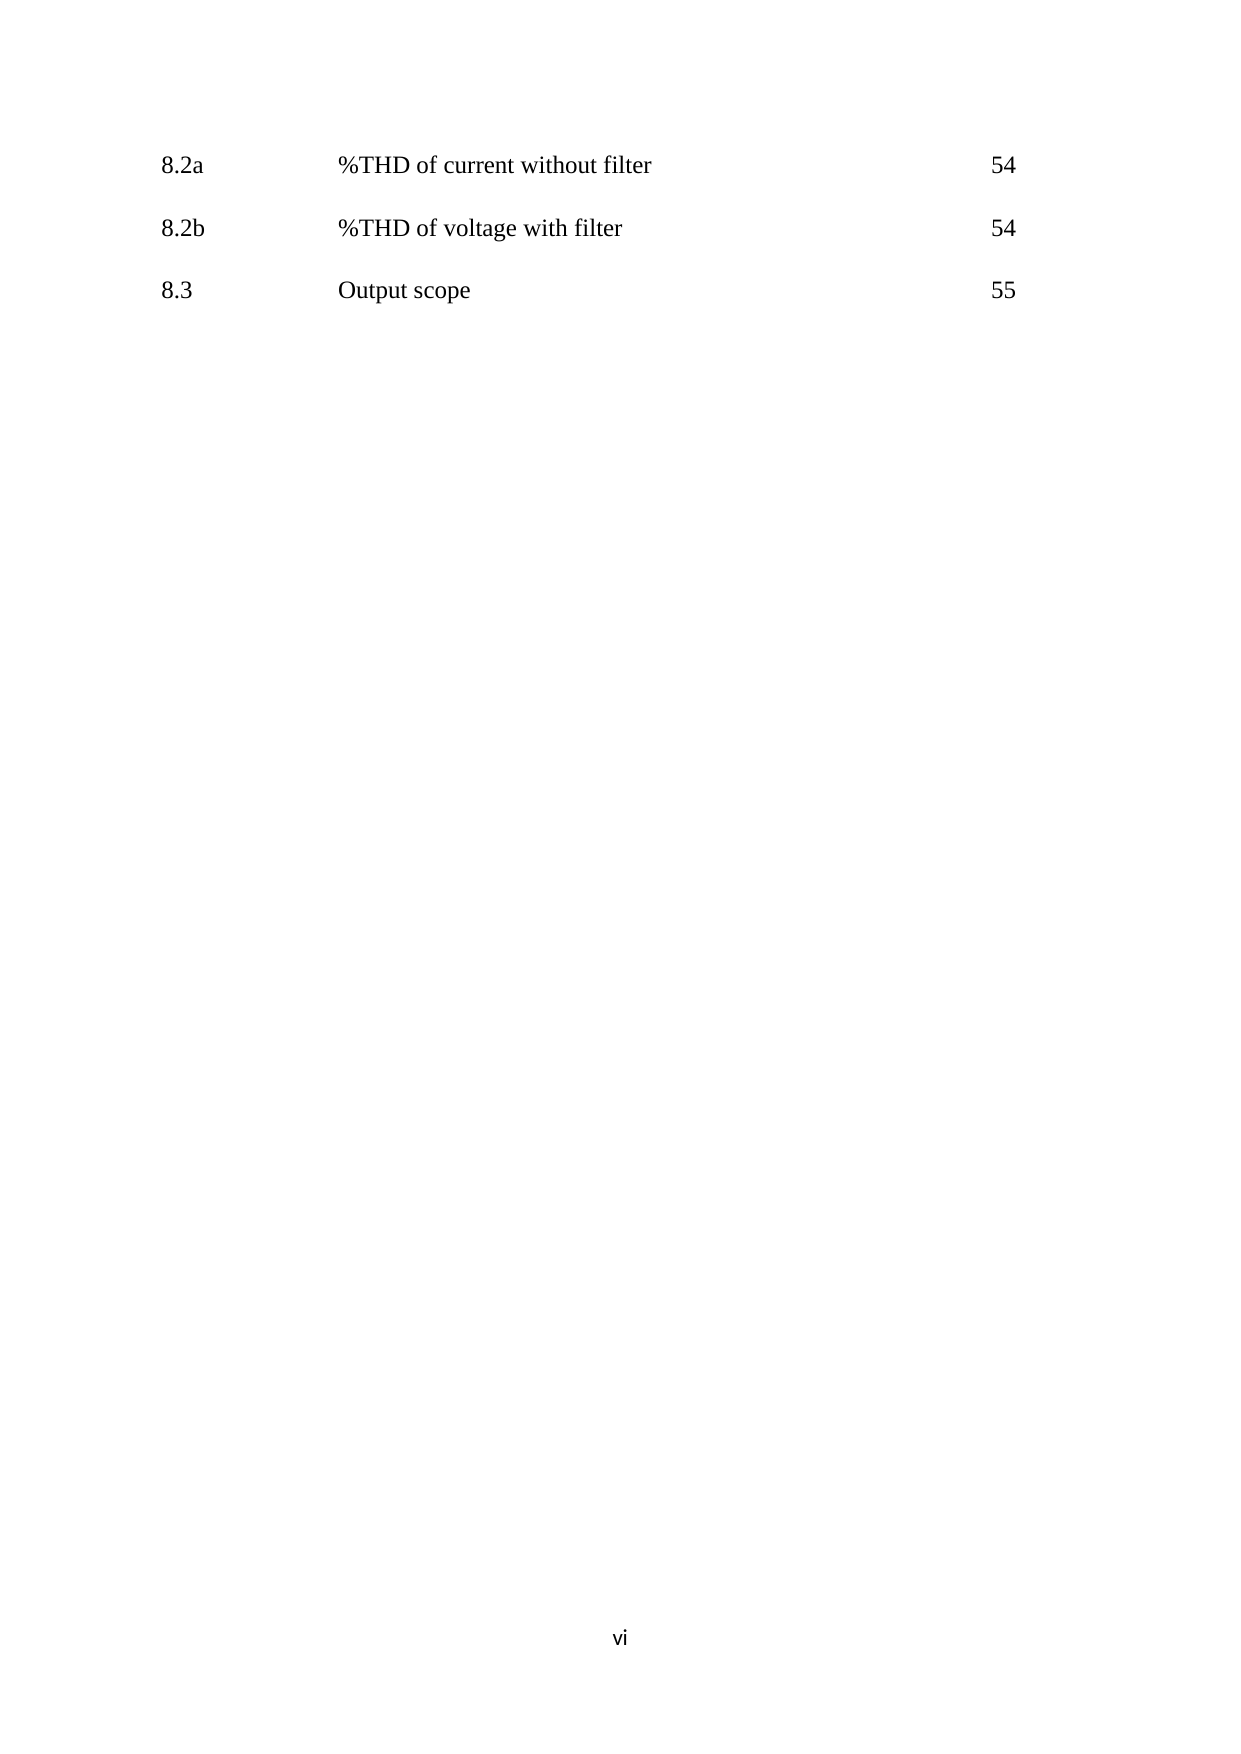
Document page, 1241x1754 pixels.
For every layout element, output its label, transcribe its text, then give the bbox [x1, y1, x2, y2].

table_cell %THD of current without filter [327, 150, 917, 213]
table_cell 54 [917, 213, 1089, 275]
table_cell 8.2b [150, 213, 327, 275]
table_cell 55 [917, 275, 1089, 338]
table_cell 8.2a [150, 150, 327, 213]
table_cell 54 [917, 150, 1089, 213]
table_cell %THD of voltage with filter [327, 213, 917, 275]
table_cell Output scope [327, 275, 917, 338]
table_cell 8.3 [150, 275, 327, 338]
